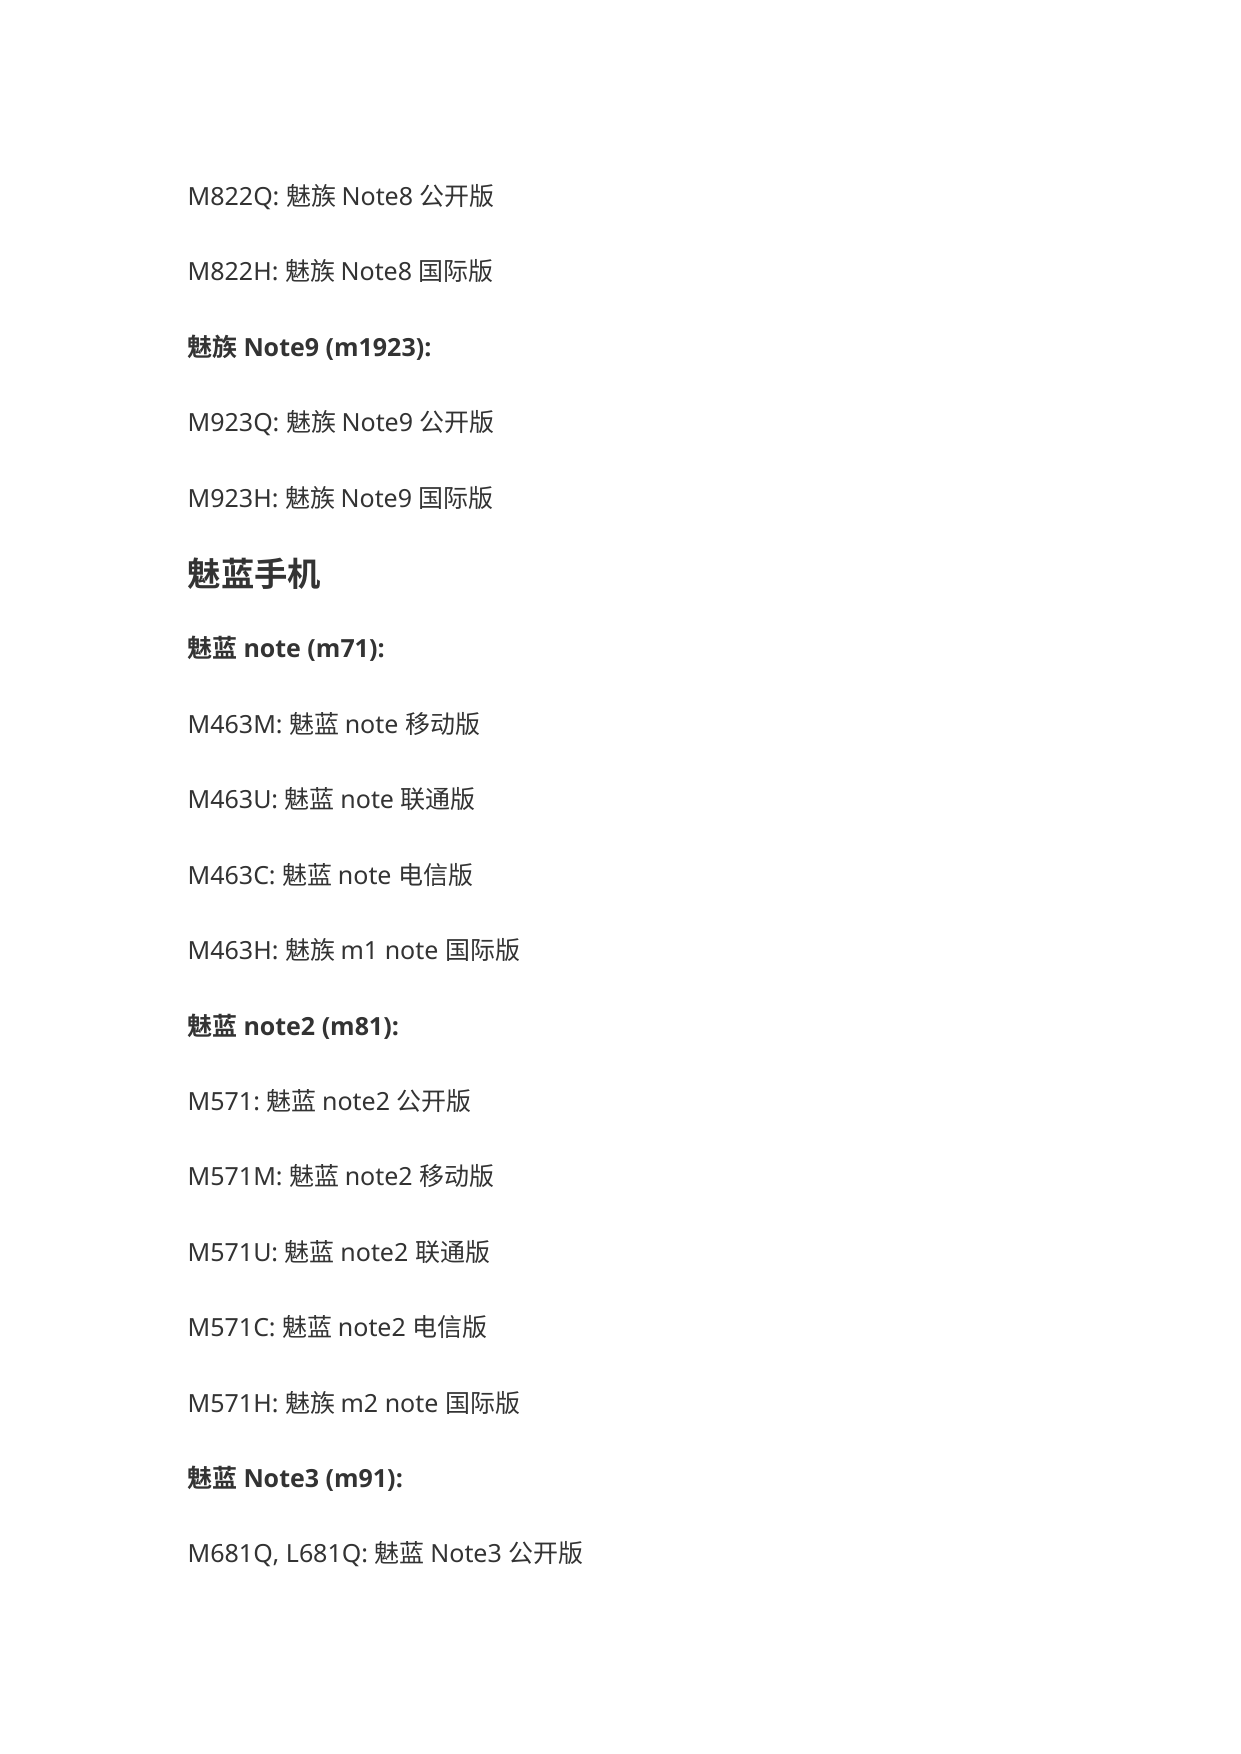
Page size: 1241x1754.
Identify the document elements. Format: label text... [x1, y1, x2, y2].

text 魅族 Note9 (m1923): [187, 313, 1053, 378]
text M463H: 魅族 m1 note 国际版 [187, 916, 1053, 981]
text 魅蓝 note2 (m81): [187, 992, 1053, 1057]
text M463U: 魅蓝 note 联通版 [187, 765, 1053, 830]
text M822H: 魅族 Note8 国际版 [187, 237, 1053, 302]
text M571U: 魅蓝 note2 联通版 [187, 1218, 1053, 1283]
text 魅蓝手机 [187, 539, 1053, 604]
text M463C: 魅蓝 note 电信版 [187, 841, 1053, 906]
text M571H: 魅族 m2 note 国际版 [187, 1369, 1053, 1434]
text M571M: 魅蓝 note2 移动版 [187, 1142, 1053, 1207]
text M681Q, L681Q: 魅蓝 Note3 公开版 [187, 1519, 1053, 1584]
text M923Q: 魅族 Note9 公开版 [187, 388, 1053, 453]
text 魅蓝 note (m71): [187, 614, 1053, 679]
text M571: 魅蓝 note2 公开版 [187, 1067, 1053, 1132]
text M822Q: 魅族 Note8 公开版 [187, 162, 1053, 227]
text 魅蓝 Note3 (m91): [187, 1444, 1053, 1509]
text M923H: 魅族 Note9 国际版 [187, 464, 1053, 529]
text M571C: 魅蓝 note2 电信版 [187, 1293, 1053, 1358]
text M463M: 魅蓝 note 移动版 [187, 690, 1053, 755]
